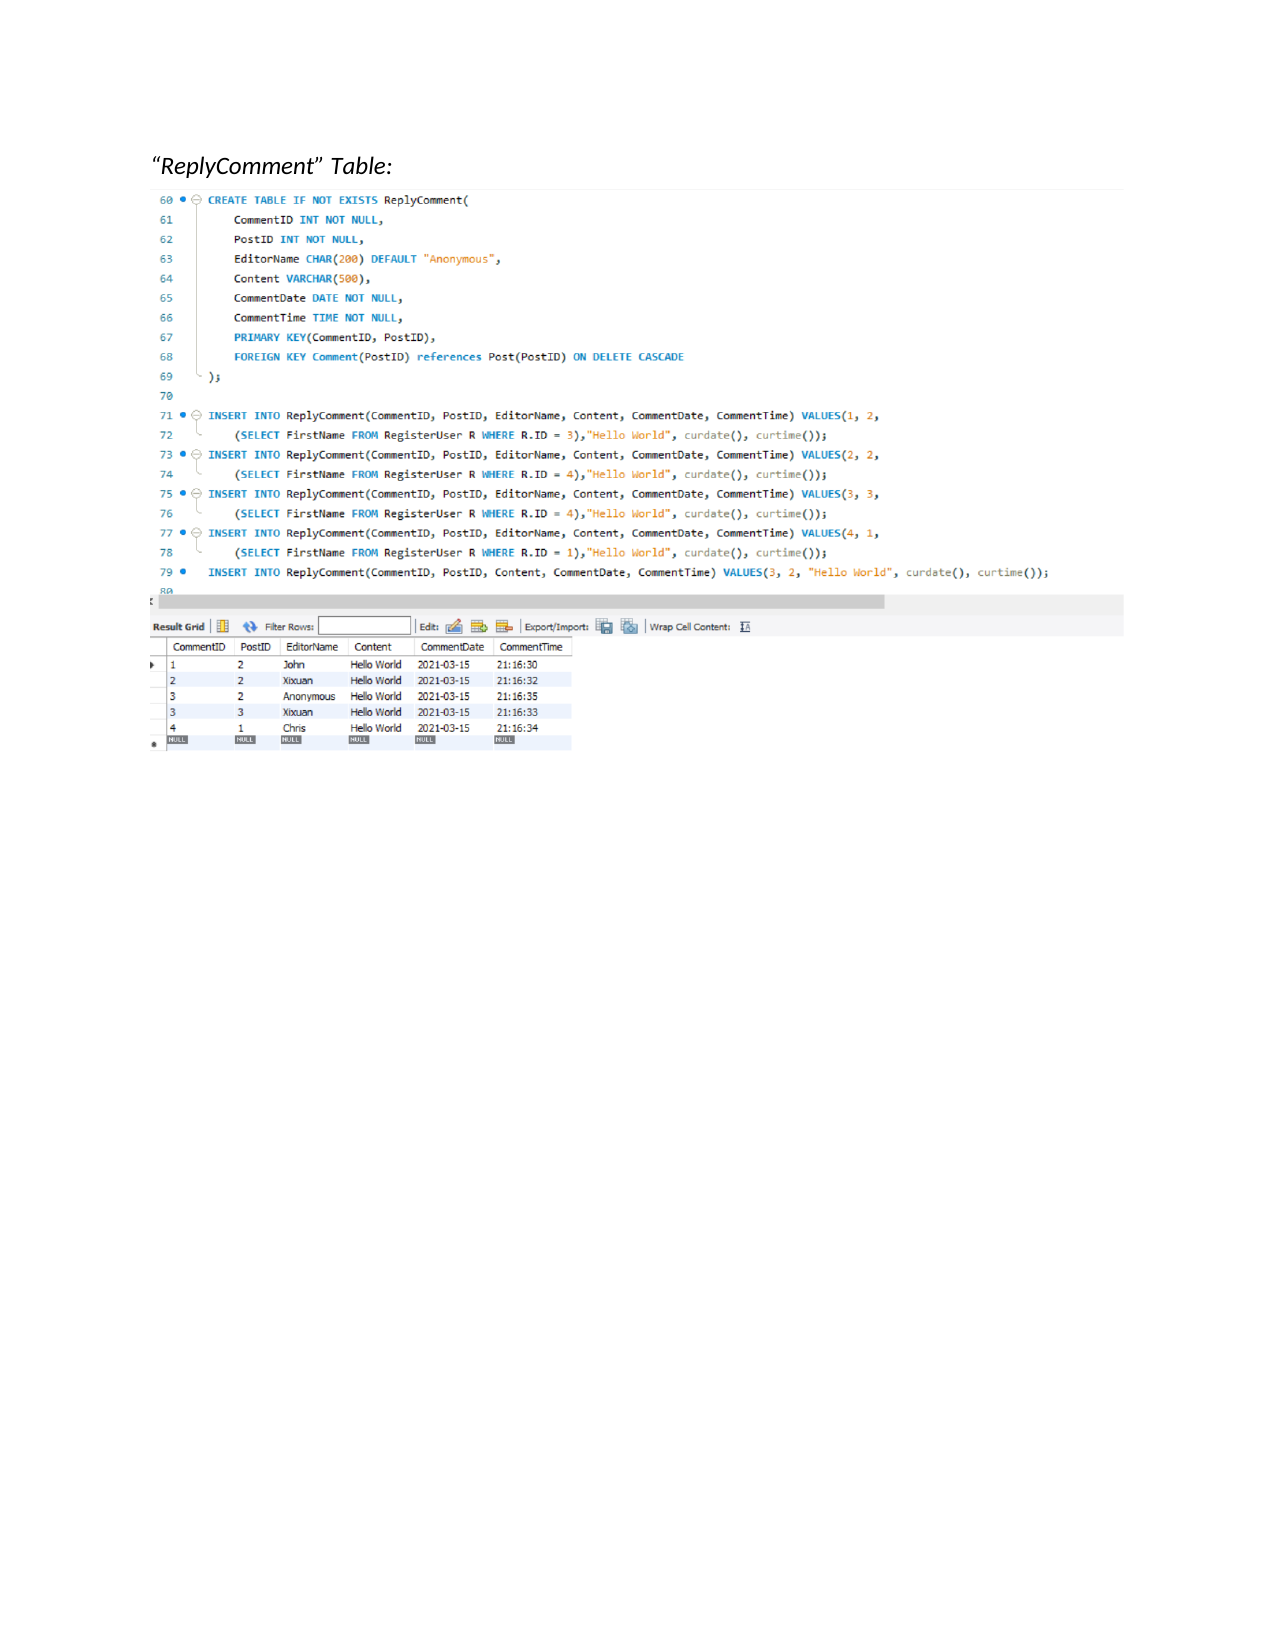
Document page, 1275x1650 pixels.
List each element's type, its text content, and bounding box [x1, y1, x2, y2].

text “ReplyComment” Table: [150, 150, 1125, 181]
picture [150, 189, 1124, 783]
